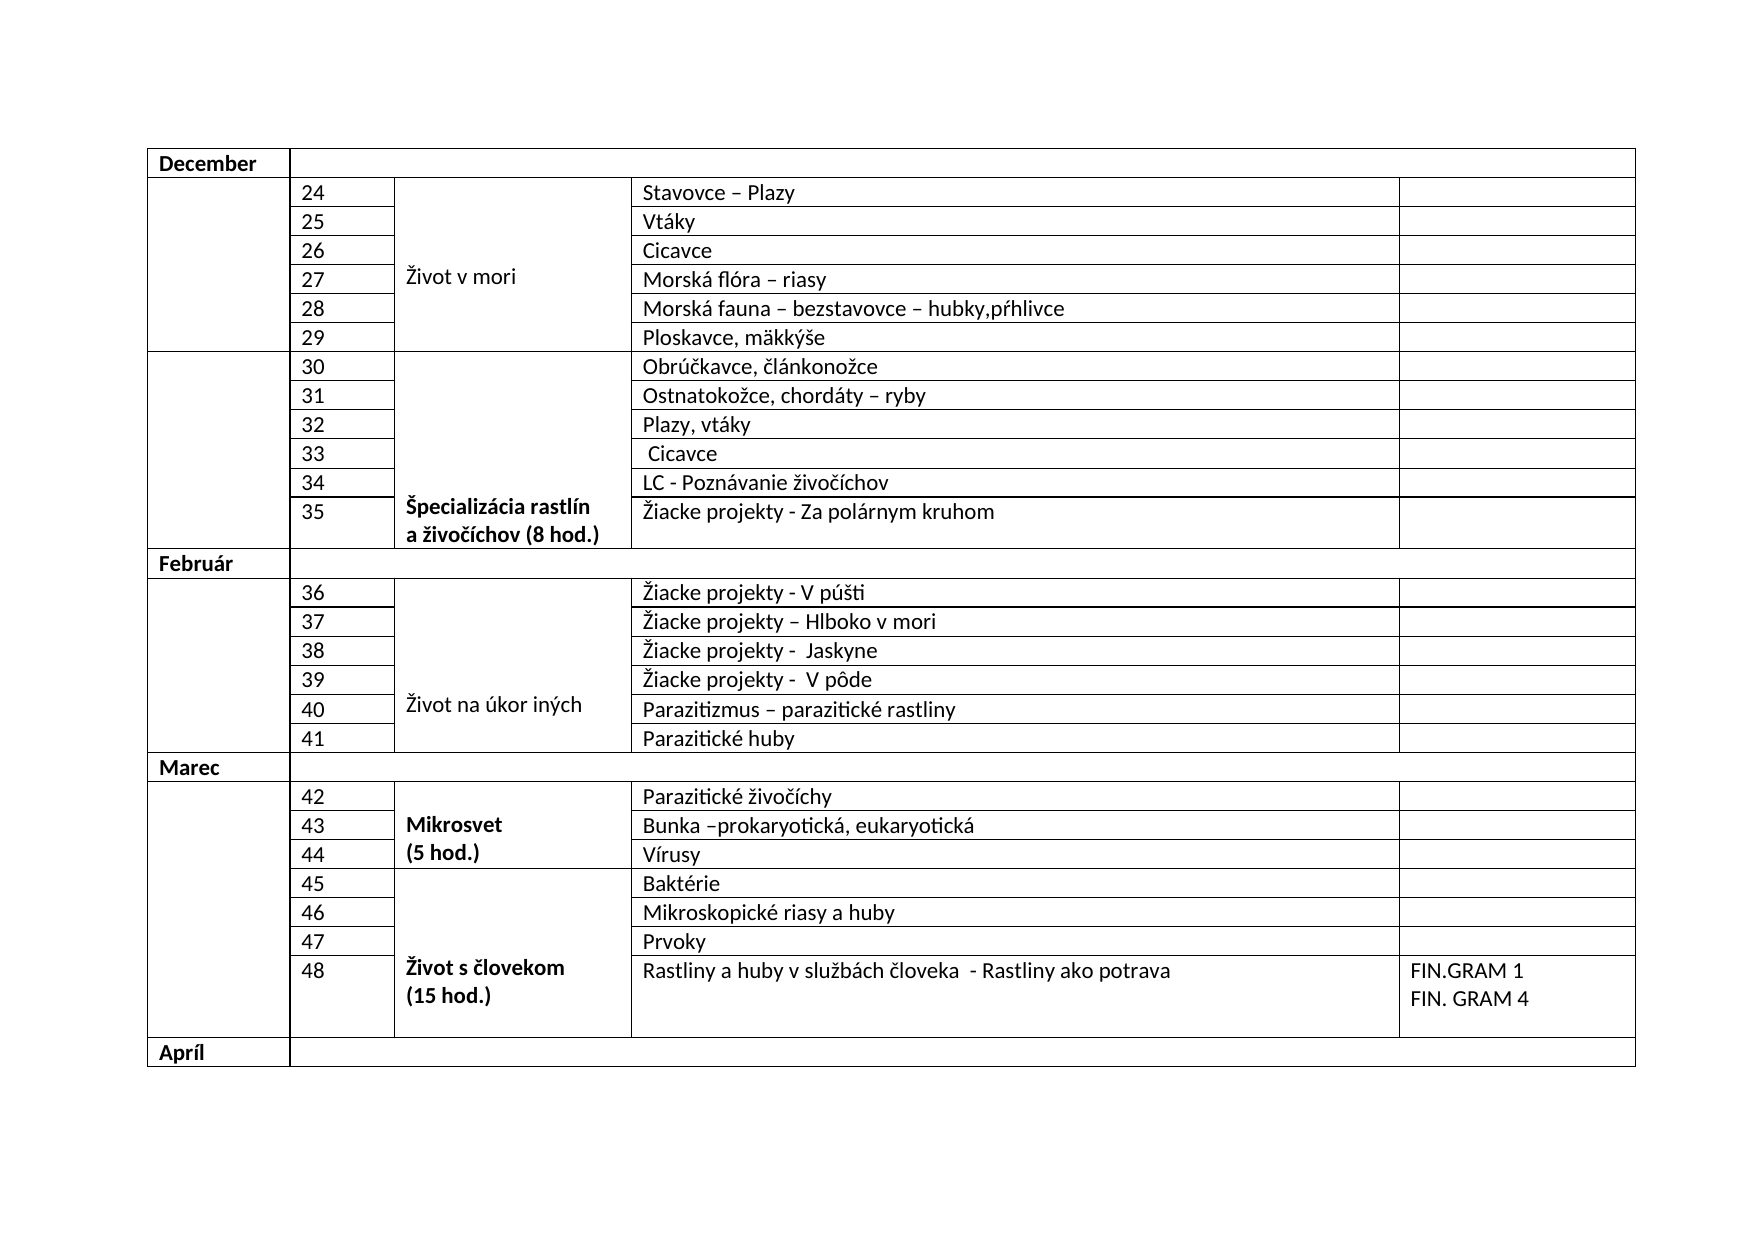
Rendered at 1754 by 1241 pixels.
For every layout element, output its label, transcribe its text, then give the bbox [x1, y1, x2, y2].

table_cell Život s človekom (15 hod.) [395, 869, 631, 1037]
table_cell 33 [291, 439, 394, 467]
table_cell Vírusy [632, 840, 1399, 868]
table_cell December [148, 149, 289, 177]
table_cell 28 [291, 294, 394, 322]
table_cell 32 [291, 410, 394, 438]
table_cell 45 [291, 869, 394, 897]
table_cell 43 [291, 811, 394, 839]
table_cell 35 [291, 498, 394, 548]
table_cell Marec [148, 753, 289, 781]
table_cell 40 [291, 695, 394, 723]
table_cell [291, 753, 1635, 781]
table_cell 41 [291, 724, 394, 752]
table_cell [148, 782, 289, 1037]
table_cell FIN.GRAM 1 FIN. GRAM 4 [1400, 956, 1635, 1037]
table_cell [1400, 439, 1635, 467]
table_cell Apríl [148, 1038, 289, 1066]
table_cell [1400, 666, 1635, 694]
table_cell [1400, 381, 1635, 409]
table_cell 46 [291, 898, 394, 926]
table_cell Mikroskopické riasy a huby [632, 898, 1399, 926]
table_cell Obrúčkavce, článkonožce [632, 352, 1399, 380]
table_cell 38 [291, 637, 394, 664]
table_cell [1400, 608, 1635, 636]
table_cell Prvoky [632, 927, 1399, 955]
table_cell Život na úkor iných [395, 579, 631, 752]
table_cell 34 [291, 469, 394, 496]
table_cell [1400, 695, 1635, 723]
table_cell 25 [291, 207, 394, 235]
table_cell 42 [291, 782, 394, 810]
table_cell Ploskavce, mäkkýše [632, 323, 1399, 351]
table_cell [1400, 811, 1635, 839]
table_cell Vtáky [632, 207, 1399, 235]
table_cell Február [148, 549, 289, 577]
table_cell 47 [291, 927, 394, 955]
table_cell [1400, 352, 1635, 380]
table_cell 31 [291, 381, 394, 409]
table_cell Bunka –prokaryotická, eukaryotická [632, 811, 1399, 839]
table_cell 48 [291, 956, 394, 1037]
table_cell Žiacke projekty – Hlboko v mori [632, 608, 1399, 636]
table_cell 30 [291, 352, 394, 380]
table_cell Žiacke projekty - V púšti [632, 579, 1399, 606]
table_cell Parazitické huby [632, 724, 1399, 752]
table_cell Rastliny a huby v službách človeka - Rastliny ako potrava [632, 956, 1399, 1037]
table_cell Morská flóra – riasy [632, 265, 1399, 293]
table_cell [148, 579, 289, 752]
table_cell [291, 549, 1635, 577]
table_cell 44 [291, 840, 394, 868]
table_cell [1400, 927, 1635, 955]
table_cell [1400, 579, 1635, 606]
table_cell [1400, 410, 1635, 438]
table_cell Baktérie [632, 869, 1399, 897]
table_cell Mikrosvet (5 hod.) [395, 782, 631, 868]
table_cell [1400, 869, 1635, 897]
table_cell [1400, 724, 1635, 752]
table_cell [1400, 294, 1635, 322]
table_cell 24 [291, 178, 394, 206]
table_cell 37 [291, 608, 394, 636]
table_cell Parazitizmus – parazitické rastliny [632, 695, 1399, 723]
table_cell [1400, 323, 1635, 351]
table_cell 26 [291, 236, 394, 264]
table_cell Stavovce – Plazy [632, 178, 1399, 206]
table_cell 29 [291, 323, 394, 351]
table_cell [148, 178, 289, 351]
table_cell [291, 149, 1635, 177]
table_cell Cicavce [632, 236, 1399, 264]
table_cell Život v mori [395, 178, 631, 351]
table_cell 36 [291, 579, 394, 606]
table_cell [1400, 498, 1635, 548]
table_cell [148, 352, 289, 548]
table_cell [291, 1038, 1635, 1066]
table_cell [1400, 782, 1635, 810]
table_cell Ostnatokožce, chordáty – ryby [632, 381, 1399, 409]
table_cell Žiacke projekty - V pôde [632, 666, 1399, 694]
table_cell [1400, 178, 1635, 206]
table_cell [1400, 637, 1635, 664]
table_cell [1400, 207, 1635, 235]
table_cell Plazy, vtáky [632, 410, 1399, 438]
table_cell Žiacke projekty - Za polárnym kruhom [632, 498, 1399, 548]
table_cell Parazitické živočíchy [632, 782, 1399, 810]
table_cell Žiacke projekty - Jaskyne [632, 637, 1399, 664]
table_cell [1400, 469, 1635, 496]
table_cell Špecializácia rastlín a živočíchov (8 hod.) [395, 352, 631, 548]
table_cell [1400, 265, 1635, 293]
table_cell LC - Poznávanie živočíchov [632, 469, 1399, 496]
table_cell [1400, 840, 1635, 868]
table_cell [1400, 898, 1635, 926]
table_cell Morská fauna – bezstavovce – hubky,pŕhlivce [632, 294, 1399, 322]
table_cell [1400, 236, 1635, 264]
table_cell Cicavce [632, 439, 1399, 467]
table_cell 27 [291, 265, 394, 293]
table_cell 39 [291, 666, 394, 694]
